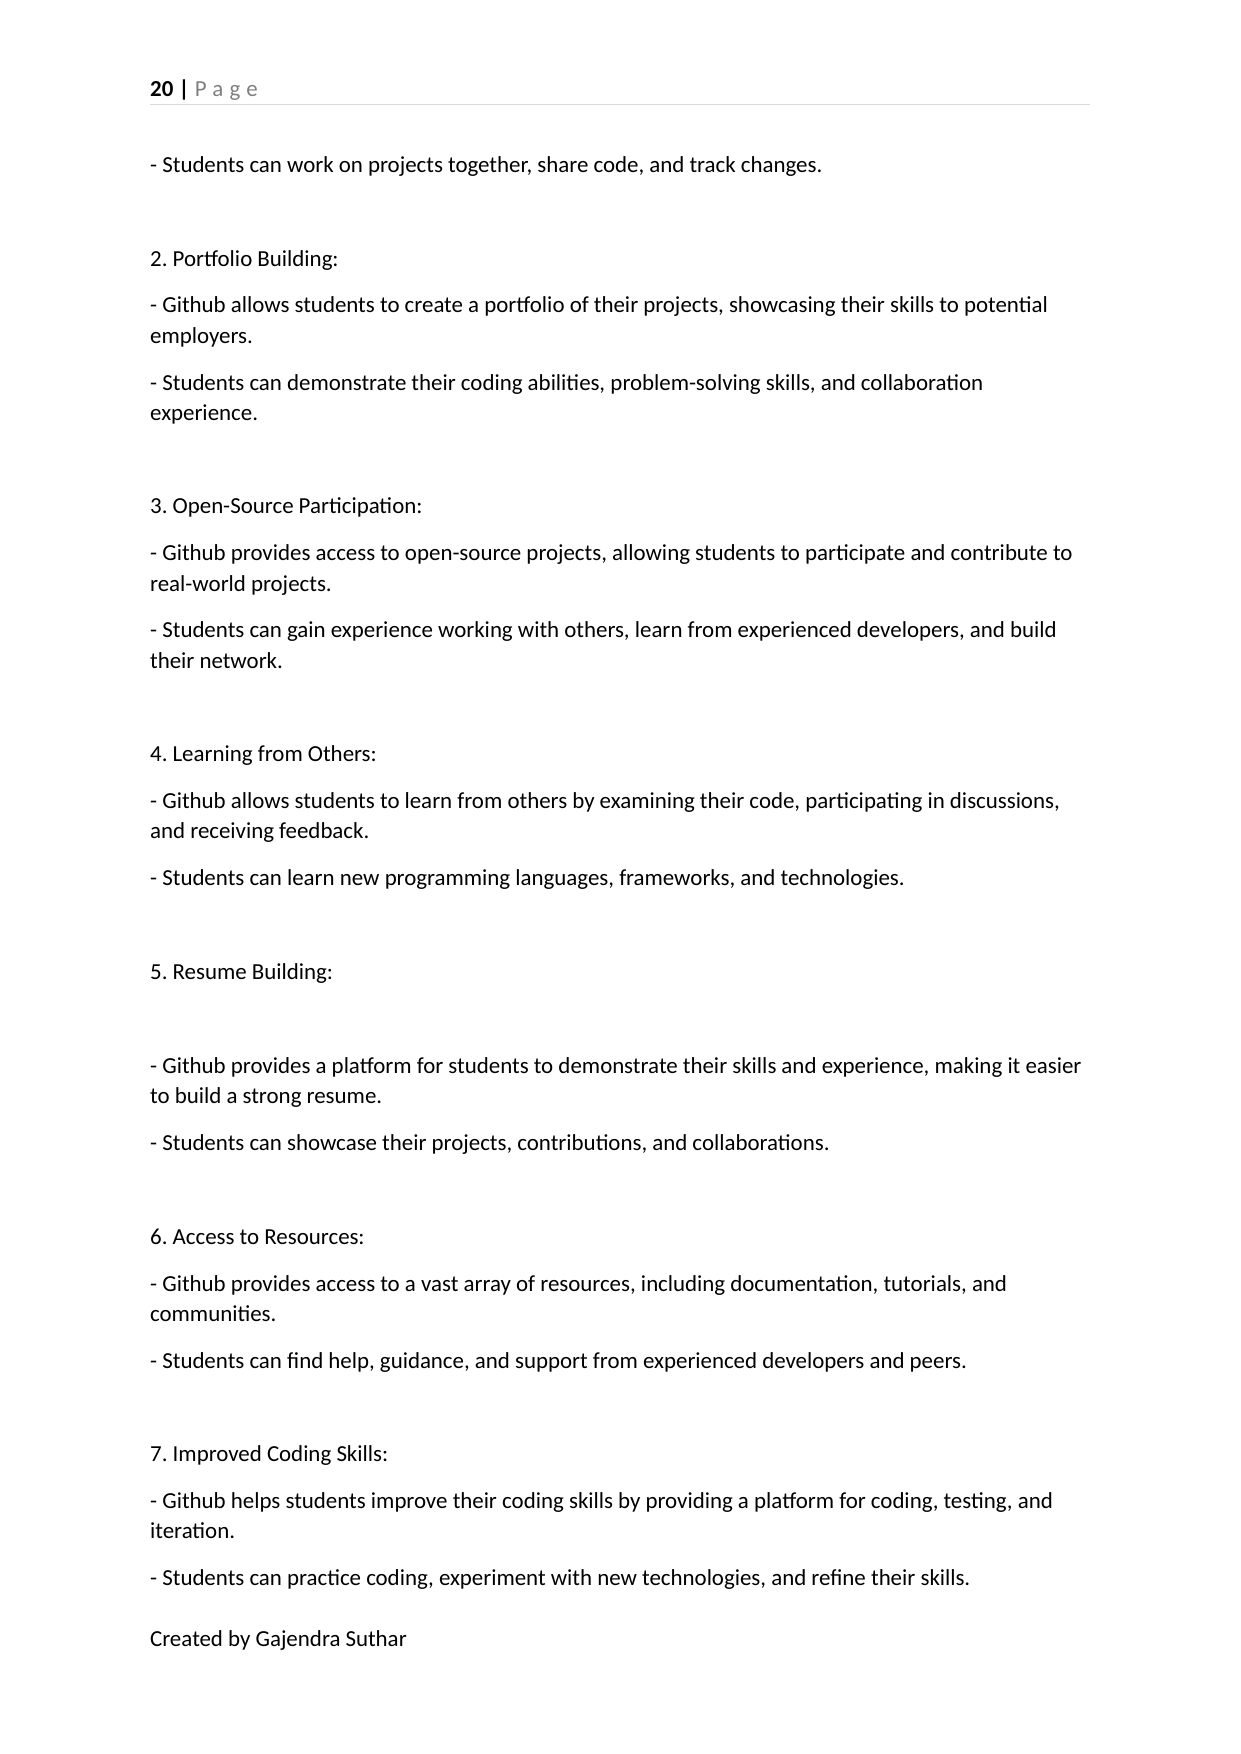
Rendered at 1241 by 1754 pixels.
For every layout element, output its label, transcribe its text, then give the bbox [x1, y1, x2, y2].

text - Github helps students improve their coding skills by providing a platform for coding, testing, and iteration. [150, 1486, 1090, 1545]
text - Github allows students to learn from others by examining their code, participating in discussions, and receiving feedback. [150, 786, 1090, 845]
text - Students can gain experience working with others, learn from experienced developers, and build their network. [150, 616, 1090, 674]
text - Students can find help, guidance, and support from experienced developers and peers. [150, 1346, 1090, 1374]
text - Students can showcase their projects, contributions, and collaborations. [150, 1128, 1090, 1156]
text - Students can work on projects together, share code, and track changes. [150, 150, 1090, 178]
text - Github allows students to create a portfolio of their projects, showcasing their skills to potential employers. [150, 291, 1090, 349]
text 4. Learning from Others: [150, 739, 1090, 768]
text - Github provides access to open-source projects, allowing students to participate and contribute to real-world projects. [150, 538, 1090, 597]
text - Github provides access to a vast array of resources, including documentation, tutorials, and communities. [150, 1269, 1090, 1327]
text 3. Open-Source Participation: [150, 492, 1090, 520]
text 5. Resume Building: [150, 957, 1090, 985]
text - Github provides a platform for students to demonstrate their skills and experience, making it easier to build a strong resume. [150, 1051, 1090, 1109]
text 2. Portfolio Building: [150, 244, 1090, 272]
text 6. Access to Resources: [150, 1222, 1090, 1250]
text - Students can practice coding, experiment with new technologies, and refine their skills. [150, 1563, 1090, 1592]
text 7. Improved Coding Skills: [150, 1439, 1090, 1468]
text - Students can demonstrate their coding abilities, problem-solving skills, and collaboration experience. [150, 368, 1090, 426]
text - Students can learn new programming languages, frameworks, and technologies. [150, 863, 1090, 892]
